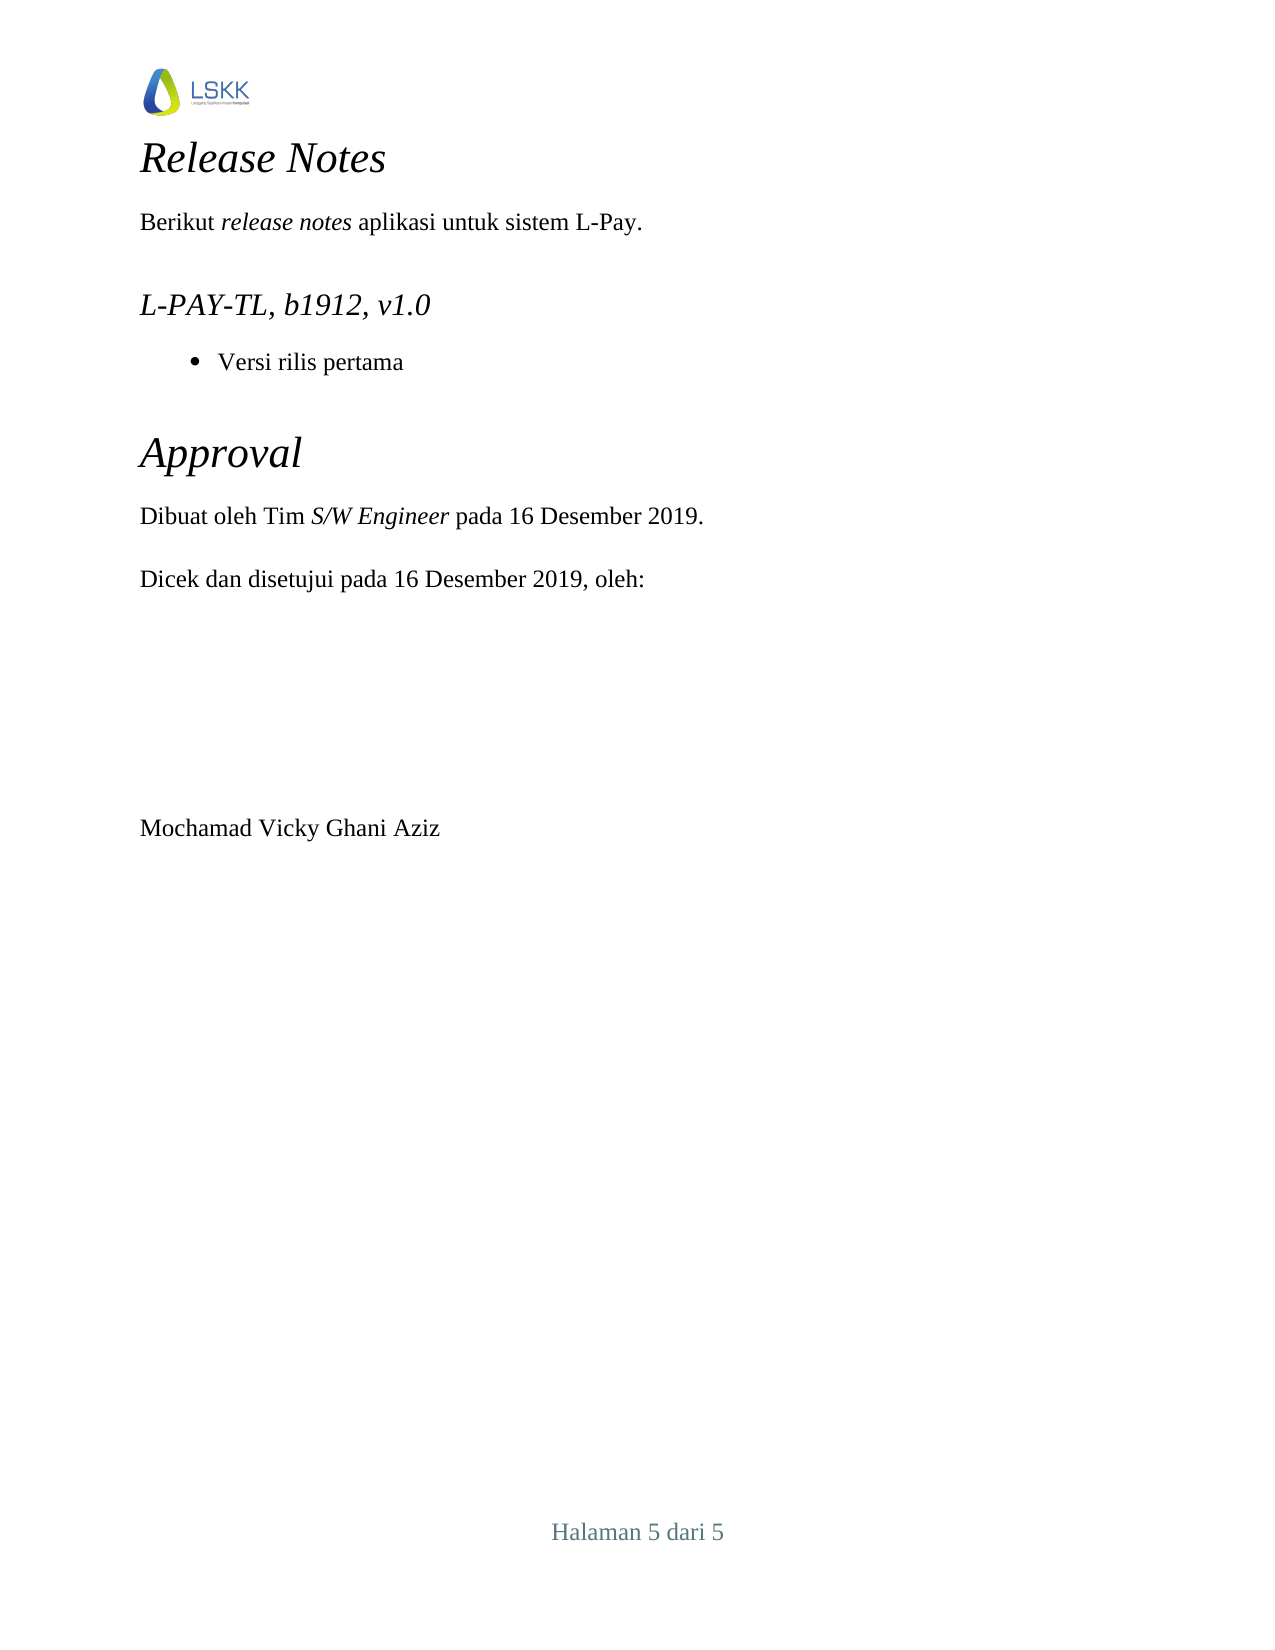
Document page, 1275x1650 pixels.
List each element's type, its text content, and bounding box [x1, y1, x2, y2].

text Dicek dan disetujui pada 16 Desember 2019, oleh: [139, 564, 1136, 592]
subtitle Approval [139, 426, 1136, 476]
list Versi rilis pertama [191, 347, 1136, 376]
text Mochamad Vicky Ghani Aziz [139, 813, 1136, 842]
text Dibuat oleh Tim S/W Engineer pada 16 Desember 2019. [139, 501, 1136, 530]
text Berikut release notes aplikasi untuk sistem L-Pay. [139, 207, 1136, 236]
subtitle L-PAY-TL, b1912, v1.0 [139, 286, 1136, 322]
subtitle Release Notes [139, 132, 1136, 182]
picture [142, 67, 251, 117]
